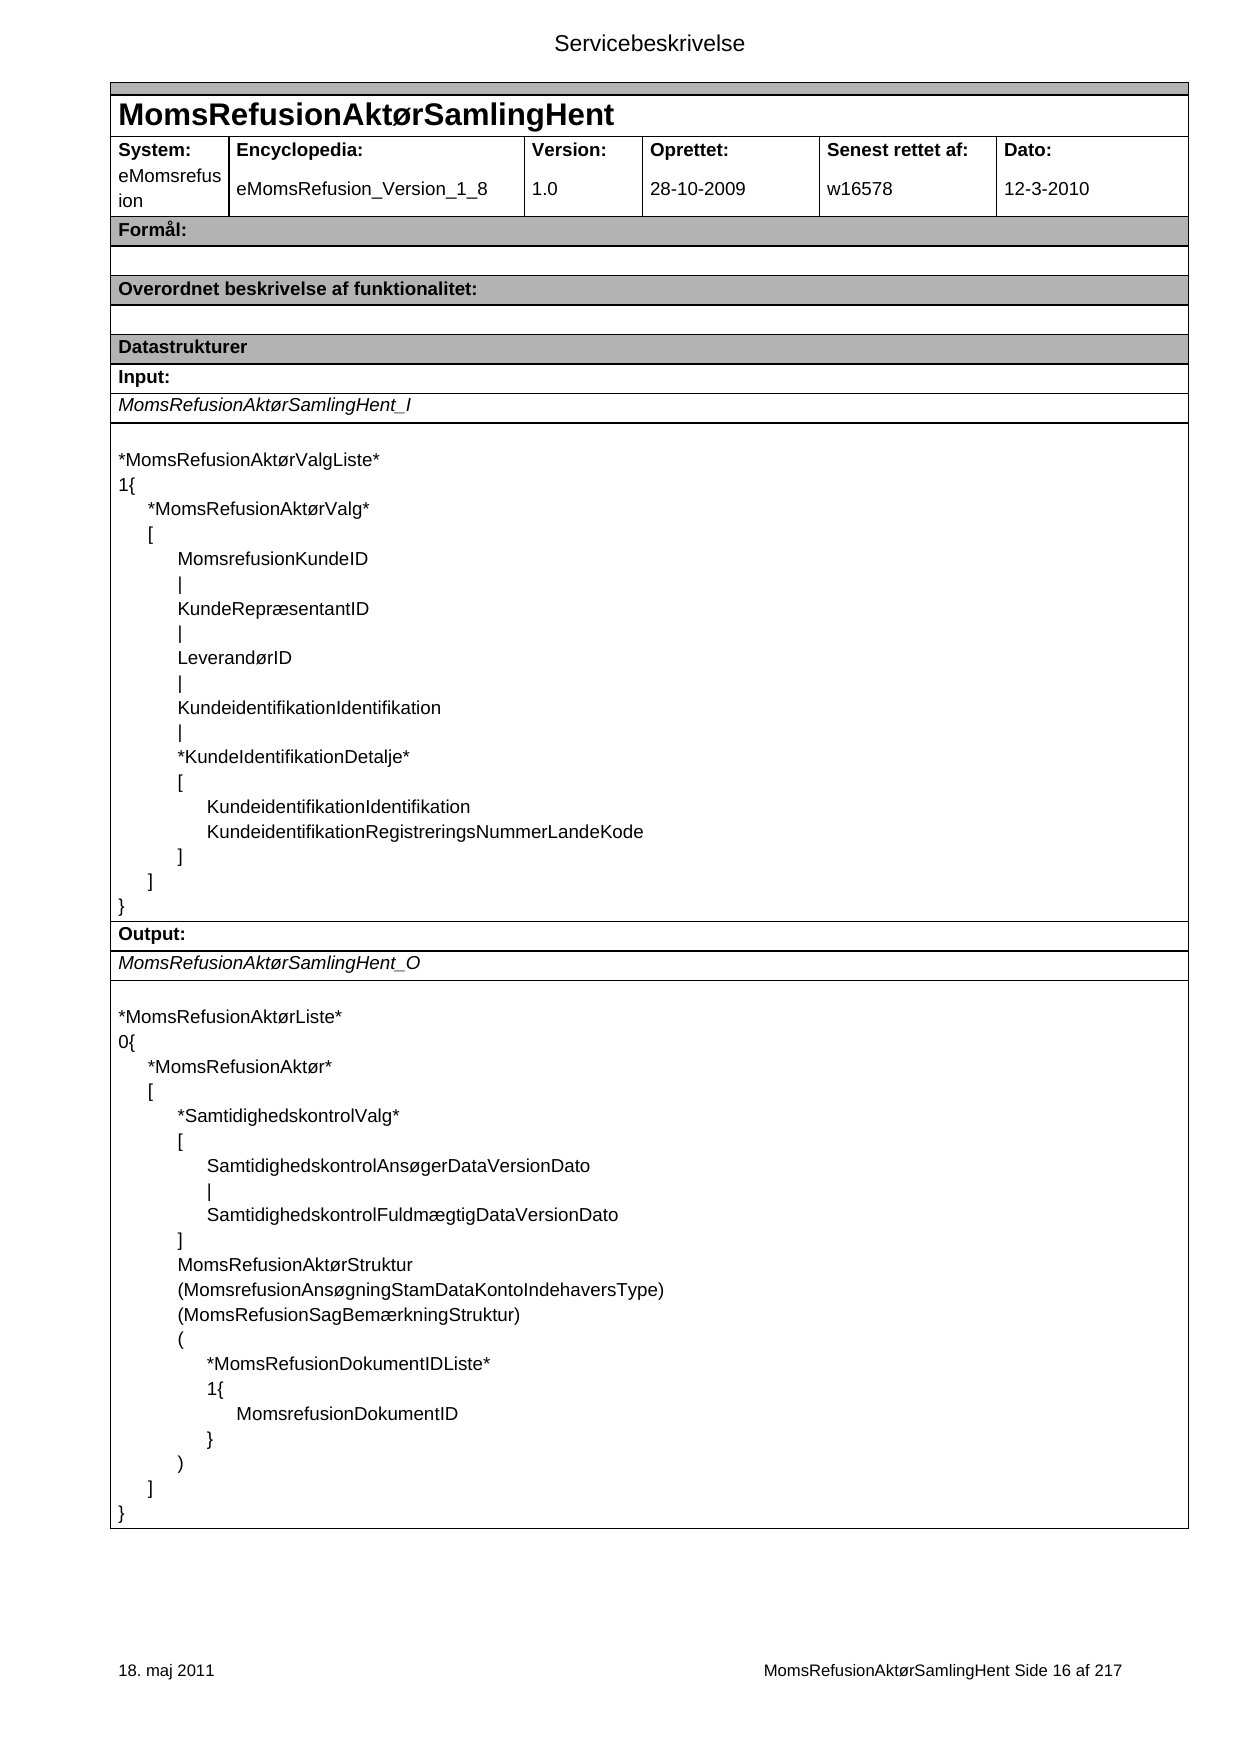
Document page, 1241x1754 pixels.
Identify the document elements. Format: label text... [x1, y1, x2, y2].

table_cell w16578 [820, 165, 996, 216]
table_cell Output: [111, 922, 1188, 950]
table_cell Senest rettet af: [820, 137, 996, 165]
table_cell Overordnet beskrivelse af funktionalitet: [111, 276, 1188, 304]
table_cell [111, 247, 1188, 275]
table_cell eMomsRefusion_Version_1_8 [230, 165, 524, 216]
table_header [111, 83, 1188, 94]
table_cell MomsRefusionAktørSamlingHent_O [111, 952, 1188, 979]
table_cell eMomsrefusion [111, 165, 228, 216]
table_cell Dato: [997, 137, 1188, 165]
table_cell *MomsRefusionAktørValgListe* 1{ *MomsRefusionAktørValg* [ MomsrefusionKundeID | KundeRepræsentantID | LeverandørID | KundeidentifikationIdentifikation | *KundeIdentifikationDetalje* [ KundeidentifikationIdentifikation KundeidentifikationRegistreringsNummerLandeKode ] ] } [111, 424, 1188, 921]
table_cell MomsRefusionAktørSamlingHent_I [111, 394, 1188, 422]
table_cell System: [111, 137, 228, 165]
table_cell 12-3-2010 [997, 165, 1188, 216]
table_cell [111, 306, 1188, 334]
table_cell Input: [111, 365, 1188, 393]
table_cell Oprettet: [643, 137, 819, 165]
table_cell Formål: [111, 217, 1188, 245]
table_cell Datastrukturer [111, 335, 1188, 363]
table_cell MomsRefusionAktørSamlingHent [111, 96, 1188, 136]
table_cell Encyclopedia: [230, 137, 524, 165]
table_cell 1.0 [525, 165, 642, 216]
table_cell 28-10-2009 [643, 165, 819, 216]
table_cell *MomsRefusionAktørListe* 0{ *MomsRefusionAktør* [ *SamtidighedskontrolValg* [ SamtidighedskontrolAnsøgerDataVersionDato | SamtidighedskontrolFuldmægtigDataVersionDato ] MomsRefusionAktørStruktur (MomsrefusionAnsøgningStamDataKontoIndehaversType) (MomsRefusionSagBemærkningStruktur) ( *MomsRefusionDokumentIDListe* 1{ MomsrefusionDokumentID } ) ] } [111, 981, 1188, 1528]
table_cell Version: [525, 137, 642, 165]
